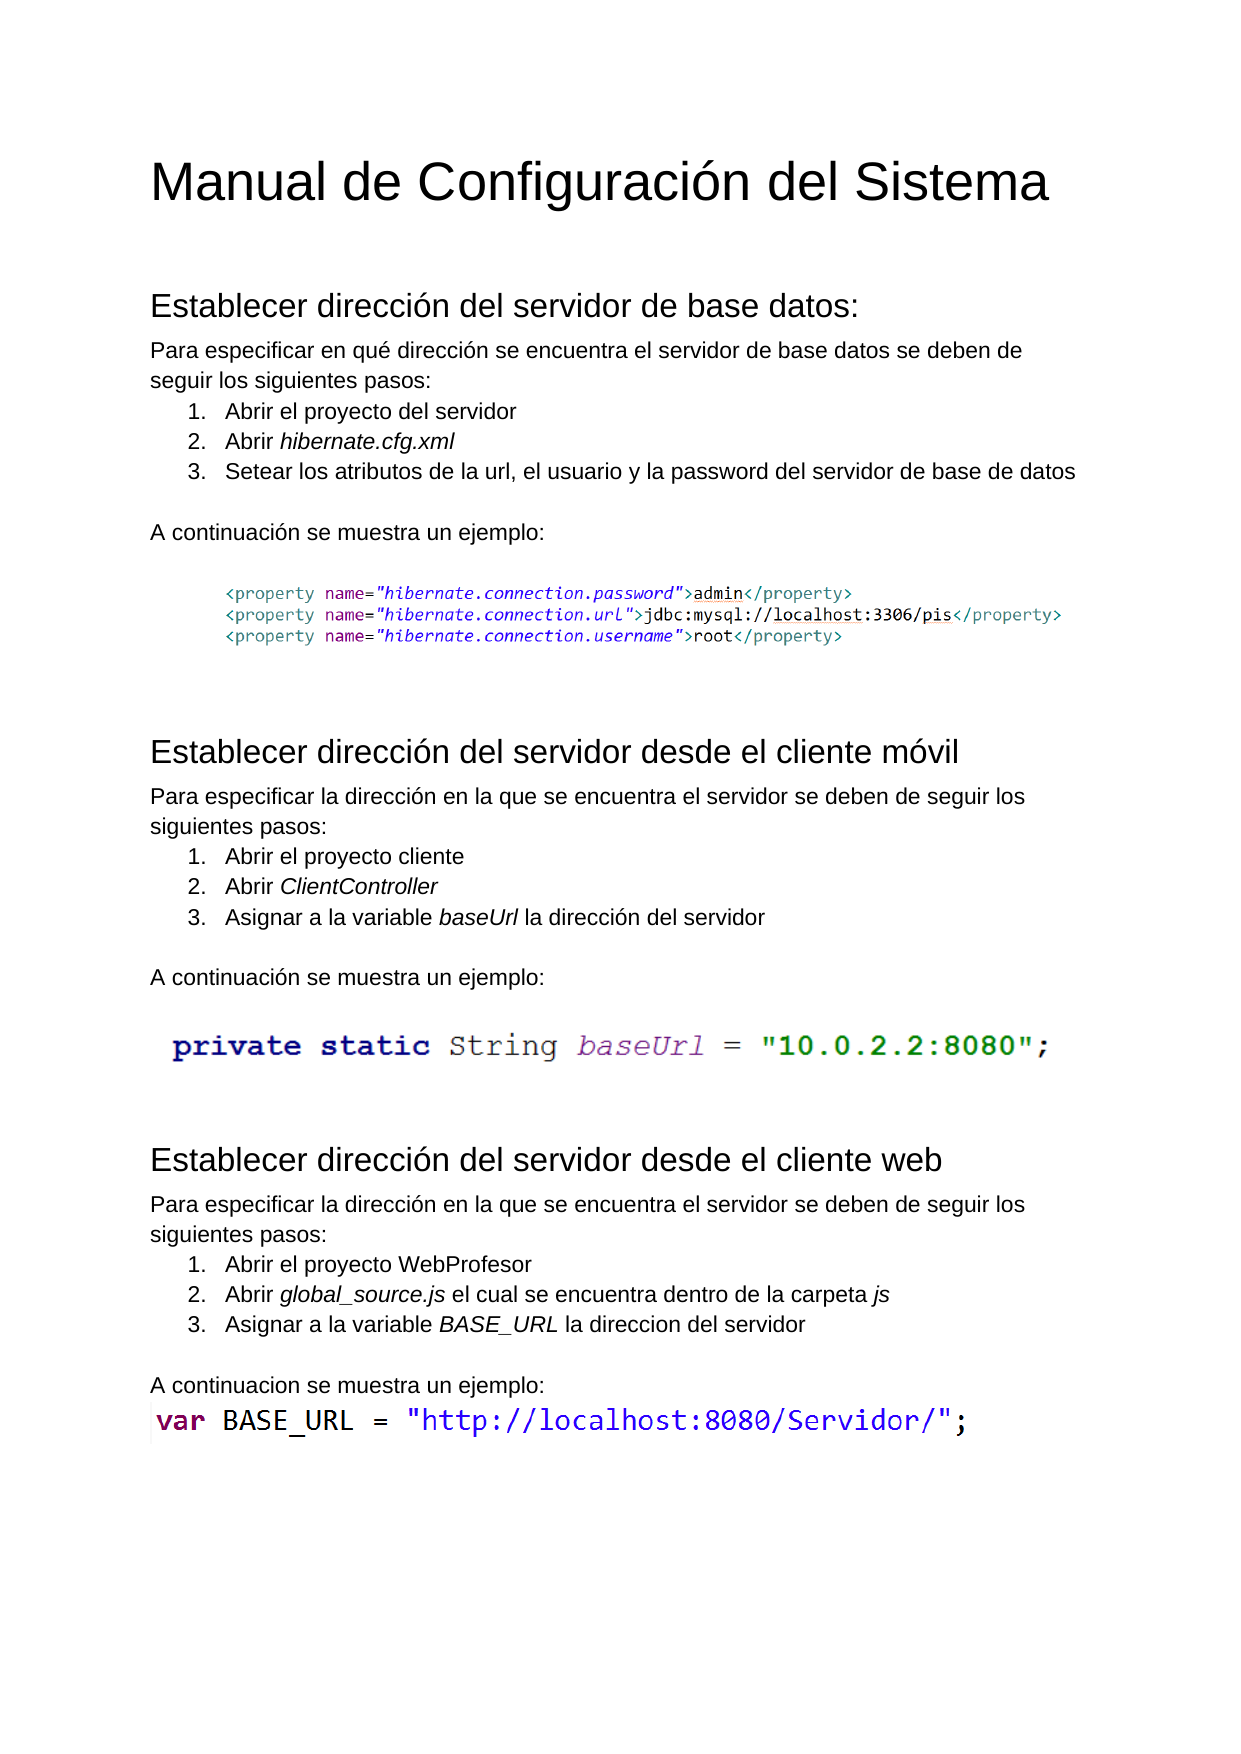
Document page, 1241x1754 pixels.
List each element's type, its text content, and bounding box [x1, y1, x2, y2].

picture [150, 578, 1091, 661]
list Abrir el proyecto WebProfesor [187, 1251, 1090, 1277]
text A continuación se muestra un ejemplo: [150, 964, 1090, 990]
text Para especificar la dirección en la que se encuentra el servidor se deben de seguir los siguientes pasos: [150, 1191, 1090, 1247]
subtitle Establecer dirección del servidor desde el cliente web [150, 1139, 1090, 1178]
list Abrir el proyecto del servidor [187, 398, 1090, 424]
text A continuación se muestra un ejemplo: [150, 518, 1090, 545]
list Setear los atributos de la url, el usuario y la password del servidor de base de datos [187, 458, 1090, 484]
list Asignar a la variable baseUrl la dirección del servidor [187, 903, 1090, 930]
picture [150, 1402, 1091, 1444]
text Para especificar la dirección en la que se encuentra el servidor se deben de seguir los siguientes pasos: [150, 783, 1090, 839]
list Abrir hibernate.cfg.xml [187, 428, 1090, 454]
list Asignar a la variable BASE_URL la direccion del servidor [187, 1311, 1090, 1338]
list Abrir global_source.js el cual se encuentra dentro de la carpeta js [187, 1281, 1090, 1307]
title Manual de Configuración del Sistema [150, 150, 1090, 212]
picture [150, 1024, 1091, 1068]
subtitle Establecer dirección del servidor de base datos: [150, 286, 1090, 325]
text A continuacion se muestra un ejemplo: [150, 1372, 1090, 1398]
text Para especificar en qué dirección se encuentra el servidor de base datos se deben de seguir los siguientes pasos: [150, 337, 1090, 394]
subtitle Establecer dirección del servidor desde el cliente móvil [150, 732, 1090, 770]
list Abrir el proyecto cliente [187, 843, 1090, 869]
list Abrir ClientController [187, 873, 1090, 899]
